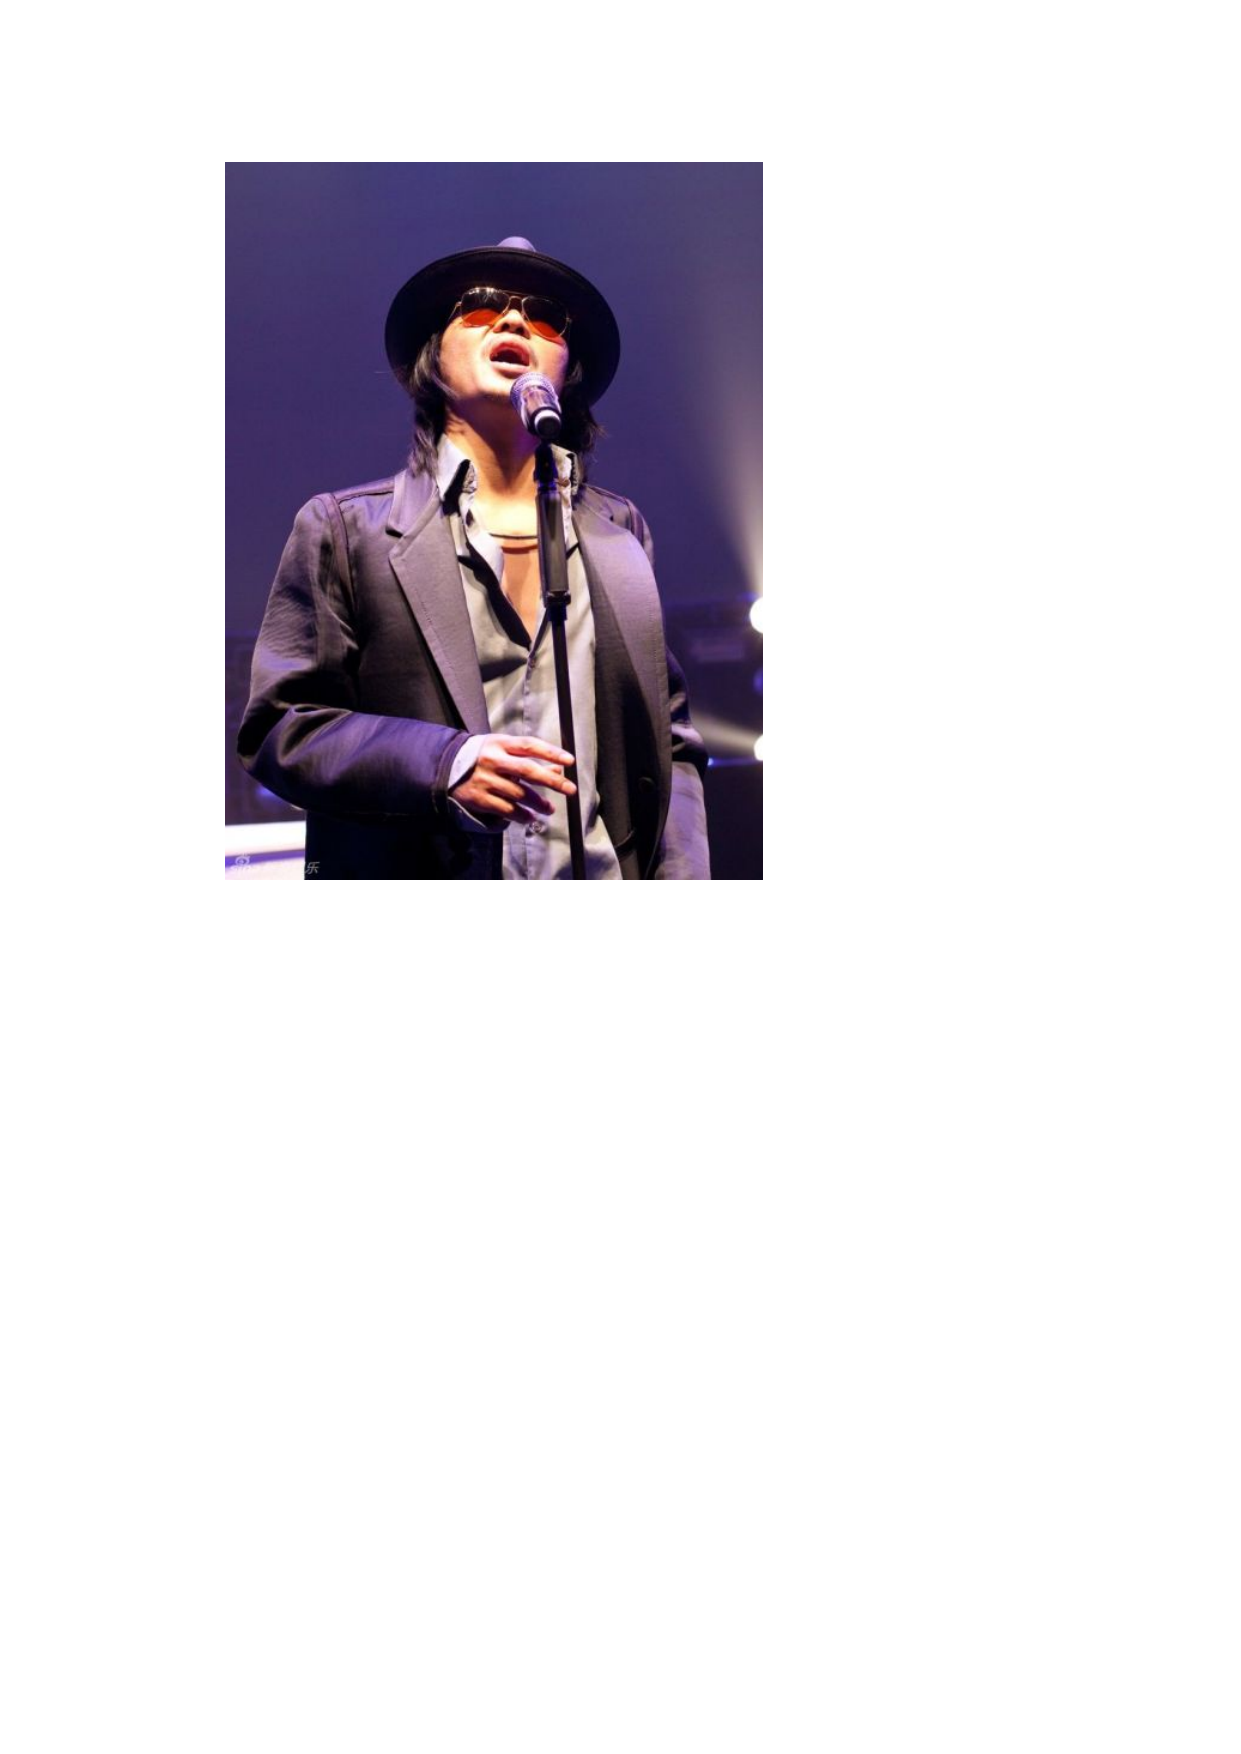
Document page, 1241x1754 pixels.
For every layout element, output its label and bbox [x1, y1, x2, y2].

picture [225, 162, 763, 880]
